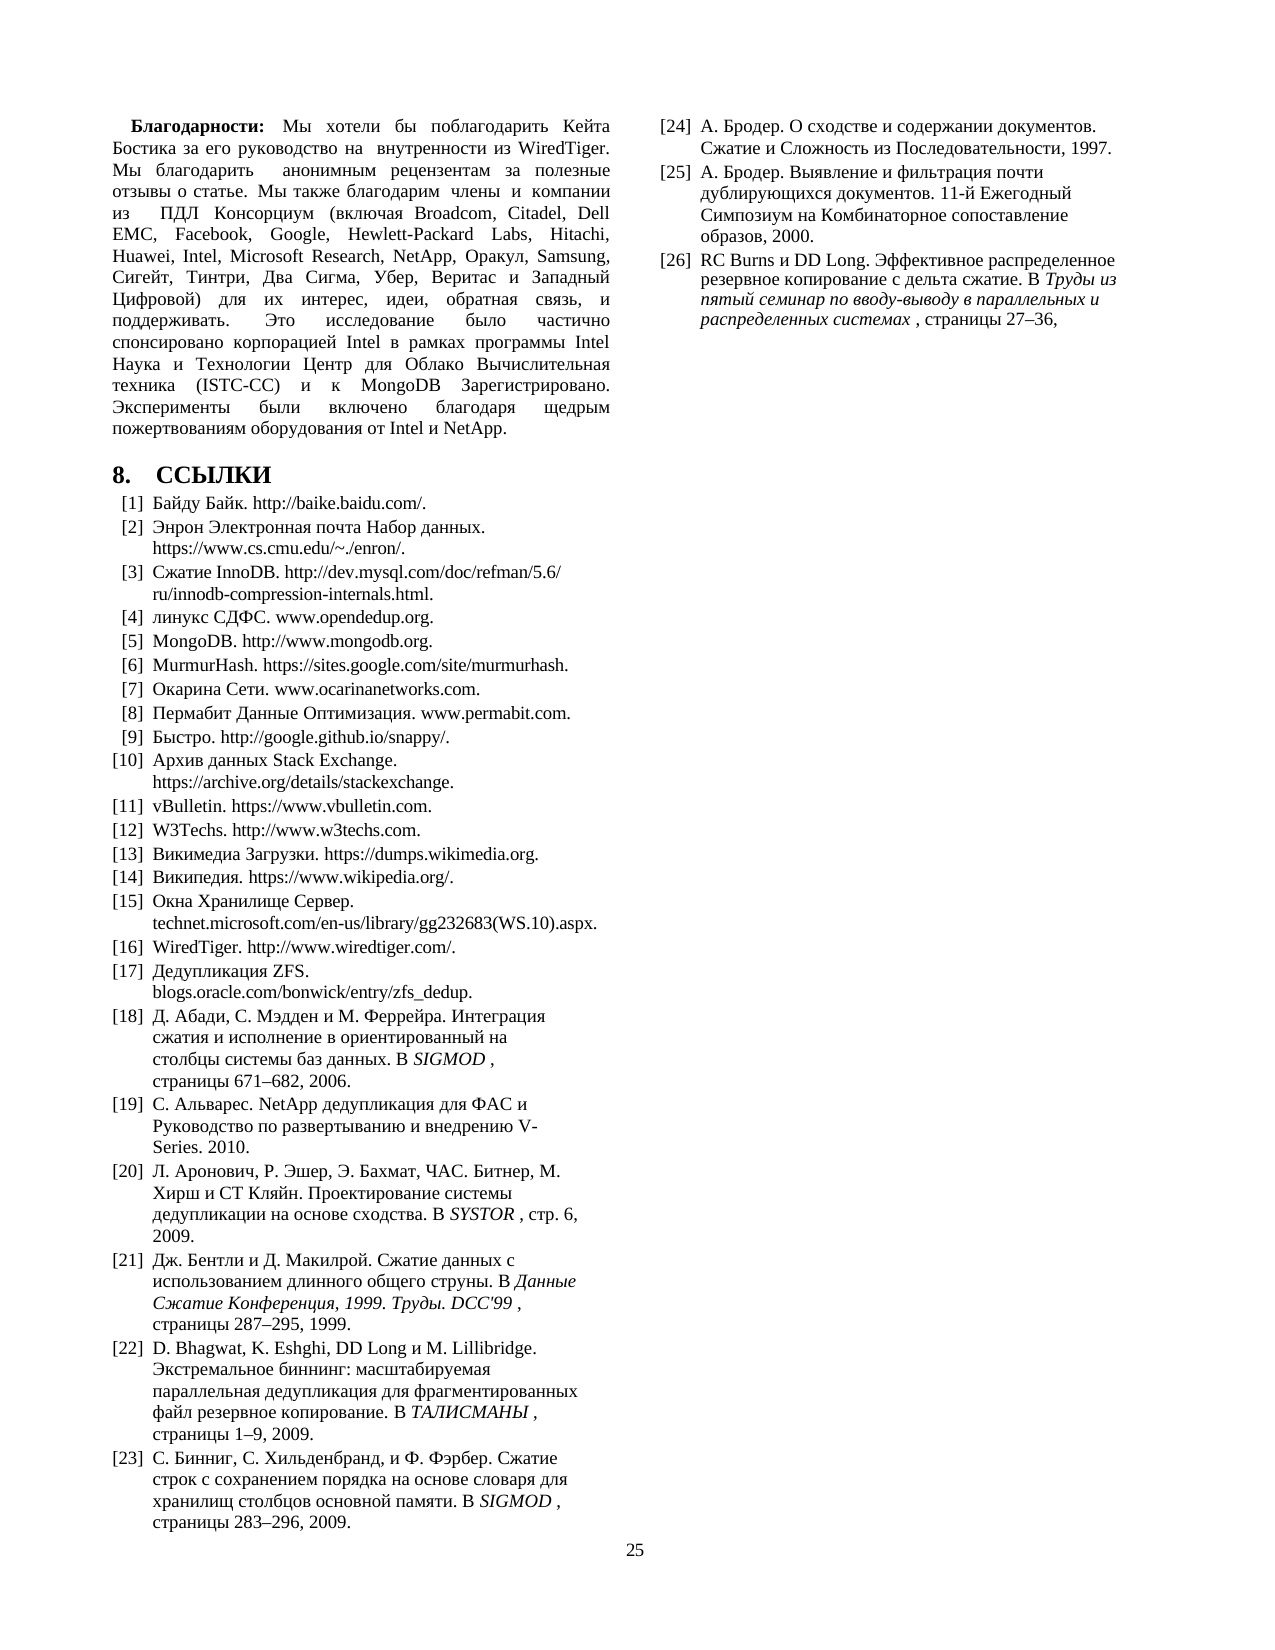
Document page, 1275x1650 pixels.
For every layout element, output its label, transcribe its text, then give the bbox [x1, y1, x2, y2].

list MongoDB. http://www.mongodb.org. [121, 630, 614, 652]
list WiredTiger. http://www.wiredtiger.com/. [112, 936, 614, 957]
list А. Бродер. О сходстве и содержании документов. Сжатие и Сложность из Последовательности, 1997. [660, 115, 1122, 158]
list RC Burns и DD Long. Эффективное распределенное резервное копирование с дельта сжатие. В Труды из пятый семинар по вводу-выводу в параллельных и распределенных системах , страницы 27–36, [660, 250, 1154, 329]
list W3Techs. http://www.w3techs.com. [112, 818, 614, 840]
list Пермабит Данные Оптимизация. www.permabit.com. [121, 702, 614, 723]
list Л. Аронович, Р. Эшер, Э. Бахмат, ЧАС. Битнер, М. Хирш и СТ Кляйн. Проектирование системы дедупликации на основе сходства. В SYSTOR , стр. 6, 2009. [112, 1160, 592, 1246]
list Дж. Бентли и Д. Макилрой. Сжатие данных с использованием длинного общего струны. В Данные Сжатие Конференция, 1999. Труды. DCC'99 , страницы 287–295, 1999. [112, 1248, 583, 1335]
text Благодарности: Мы хотели бы поблагодарить Кейта Бостика за его руководство на внутренности из WiredTiger. Мы благодарить анонимным рецензентам за полезные отзывы о статье. Мы также благодарим члены и компании из ПДЛ Консорциум (включая Broadcom, Citadel, Dell EMC, Facebook, Google, Hewlett-Packard Labs, Hitachi, Huawei, Intel, Microsoft Research, NetApp, Оракул, Samsung, Сигейт, Тинтри, Два Сигма, Убер, Веритас и Западный Цифровой) для их интерес, идеи, обратная связь, и поддерживать. Это исследование было частично спонсировано корпорацией Intel в рамках программы Intel Наука и Технологии Центр для Облако Вычислительная техника (ISTC-CC) и к MongoDB Зарегистрировано. Эксперименты были включено благодаря щедрым пожертвованиям оборудования от Intel и NetApp. [112, 115, 610, 439]
list vBulletin. https://www.vbulletin.com. [112, 794, 614, 816]
list Викимедиа Загрузки. https://dumps.wikimedia.org. [112, 842, 614, 864]
list Окна Хранилище Сервер. [112, 890, 614, 912]
list Дедупликация ZFS. blogs.oracle.com/bonwick/entry/zfs_dedup. [112, 959, 480, 1003]
list D. Bhagwat, K. Eshghi, DD Long и M. Lillibridge. Экстремальное биннинг: масштабируемая параллельная дедупликация для фрагментированных файл резервное копирование. В ТАЛИСМАНЫ , страницы 1–9, 2009. [112, 1337, 581, 1444]
list Википедия. https://www.wikipedia.org/. [112, 866, 614, 888]
list С. Альварес. NetApp дедупликация для ФАС и Руководство по развертыванию и внедрению V-Series. 2010. [112, 1093, 572, 1158]
list Окарина Сети. www.ocarinanetworks.com. [121, 678, 614, 699]
subtitle ССЫЛКИ [112, 460, 614, 489]
list Д. Абади, С. Мэдден и М. Феррейра. Интеграция сжатия и исполнение в ориентированный на столбцы системы баз данных. В SIGMOD , страницы 671–682, 2006. [112, 1005, 572, 1091]
list Сжатие InnoDB. http://dev.mysql.com/doc/refman/5.6/ ru/innodb-compression-internals.html. [121, 561, 607, 604]
list линукс СДФС. www.opendedup.org. [121, 606, 614, 628]
list А. Бродер. Выявление и фильтрация почти дублирующихся документов. 11-й Ежегодный Симпозиум на Комбинаторное сопоставление образов, 2000. [660, 161, 1114, 247]
list Энрон Электронная почта Набор данных. https://www.cs.cmu.edu/~./enron/. [121, 516, 614, 559]
list С. Бинниг, С. Хильденбранд, и Ф. Фэрбер. Сжатие строк с сохранением порядка на основе словаря для хранилищ столбцов основной памяти. В SIGMOD , страницы 283–296, 2009. [112, 1447, 593, 1533]
list Архив данных Stack Exchange. https://archive.org/details/stackexchange. [112, 749, 460, 792]
text technet.microsoft.com/en-us/library/gg232683(WS.10).aspx. [152, 912, 614, 933]
list MurmurHash. https://sites.google.com/site/murmurhash. [121, 654, 614, 675]
list Байду Байк. http://baike.baidu.com/. [121, 492, 614, 513]
list Быстро. http://google.github.io/snappy/. [121, 726, 614, 747]
